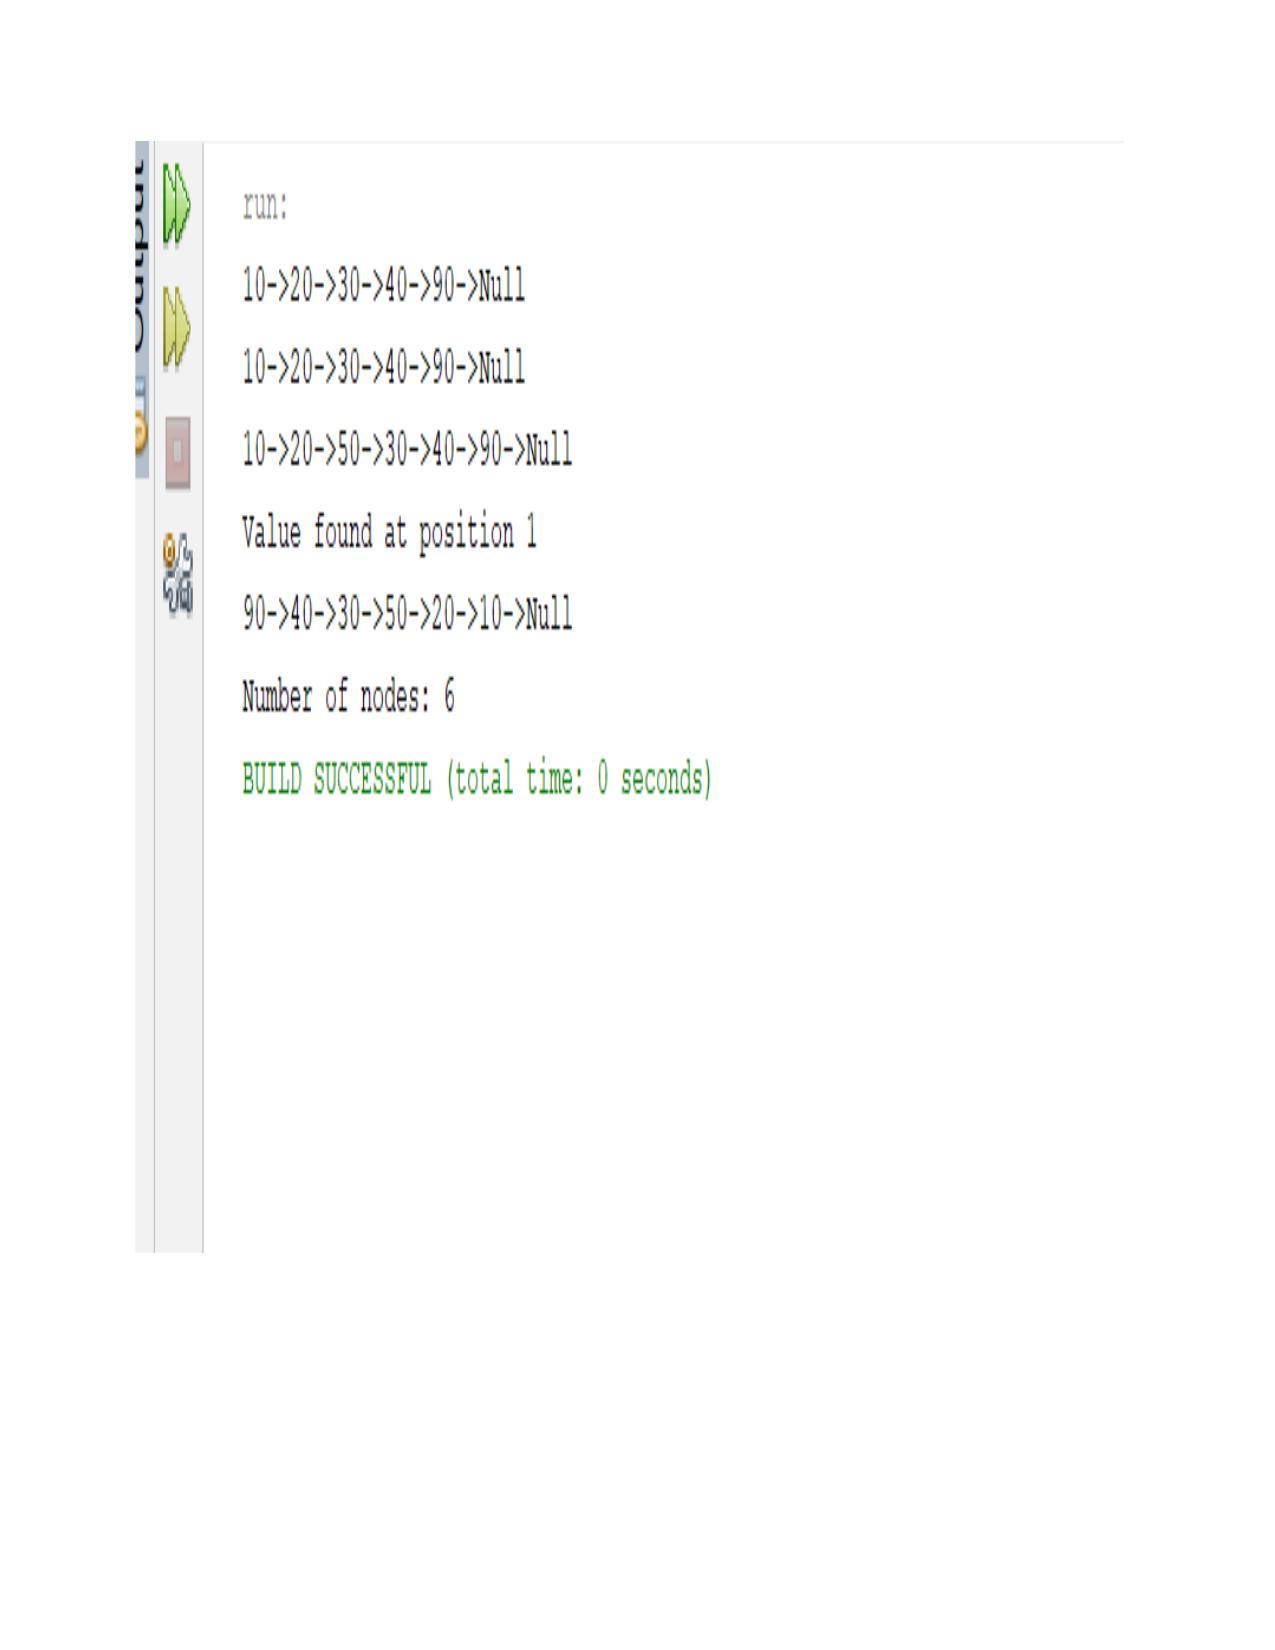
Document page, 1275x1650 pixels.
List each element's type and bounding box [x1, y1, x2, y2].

picture [135, 141, 1125, 1253]
